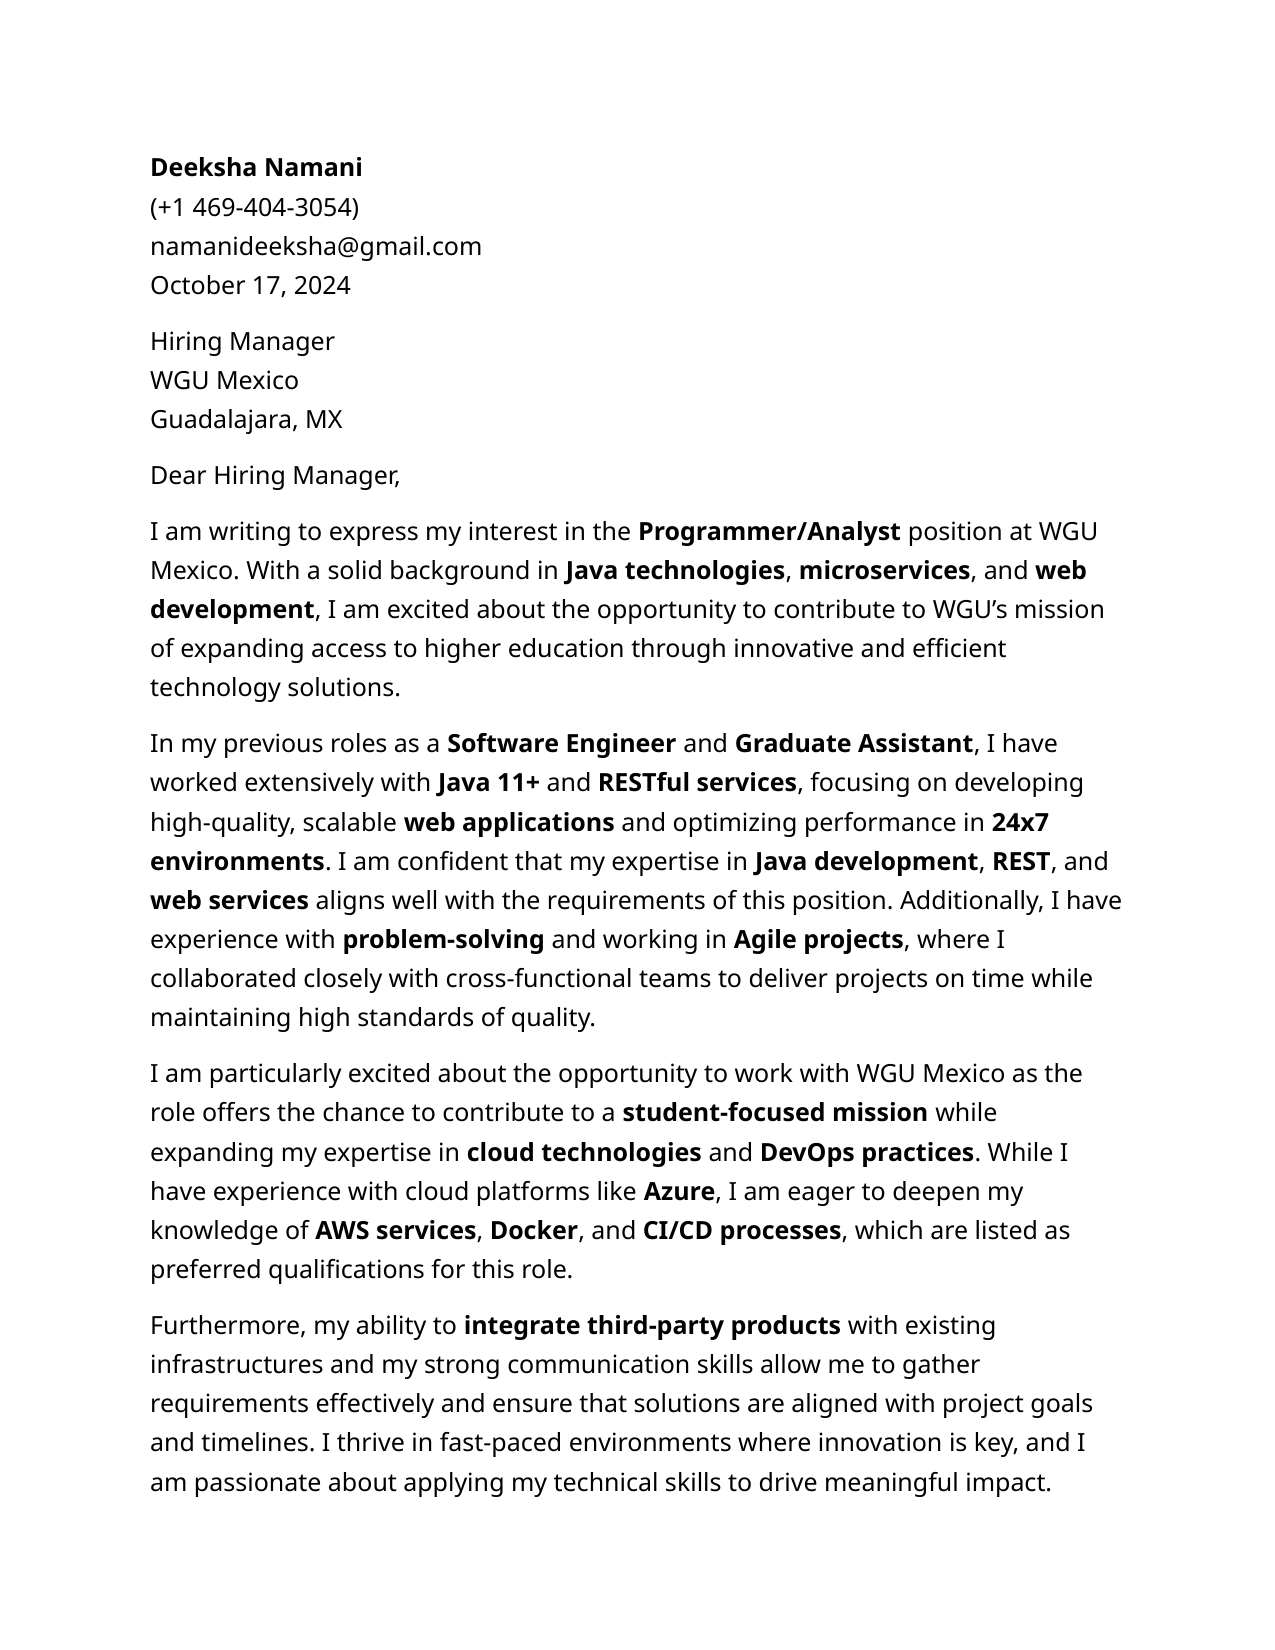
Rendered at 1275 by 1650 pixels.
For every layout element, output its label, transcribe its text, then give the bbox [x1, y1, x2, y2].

text Furthermore, my ability to integrate third-party products with existing infrastructures and my strong communication skills allow me to gather requirements effectively and ensure that solutions are aligned with project goals and timelines. I thrive in fast-paced environments where innovation is key, and I am passionate about applying my technical skills to drive meaningful impact. [150, 1307, 1125, 1498]
text Hiring Manager WGU Mexico Guadalajara, MX [150, 323, 1125, 436]
text In my previous roles as a Software Engineer and Graduate Assistant, I have worked extensively with Java 11+ and RESTful services, focusing on developing high-quality, scalable web applications and optimizing performance in 24x7 environments. I am confident that my expertise in Java development, REST, and web services aligns well with the requirements of this position. Additionally, I have experience with problem-solving and working in Agile projects, where I collaborated closely with cross-functional teams to deliver projects on time while maintaining high standards of quality. [150, 726, 1125, 1034]
text Deeksha Namani (+1 469-404-3054) namanideeksha@gmail.com October 17, 2024 [150, 150, 1125, 302]
text I am writing to express my interest in the Programmer/Analyst position at WGU Mexico. With a solid background in Java technologies, microservices, and web development, I am excited about the opportunity to contribute to WGU’s mission of expanding access to higher education through innovative and efficient technology solutions. [150, 513, 1125, 704]
text I am particularly excited about the opportunity to work with WGU Mexico as the role offers the chance to contribute to a student-focused mission while expanding my expertise in cloud technologies and DevOps practices. While I have experience with cloud platforms like Azure, I am eager to deepen my knowledge of AWS services, Docker, and CI/CD processes, which are listed as preferred qualifications for this role. [150, 1056, 1125, 1286]
text Dear Hiring Manager, [150, 457, 1125, 492]
